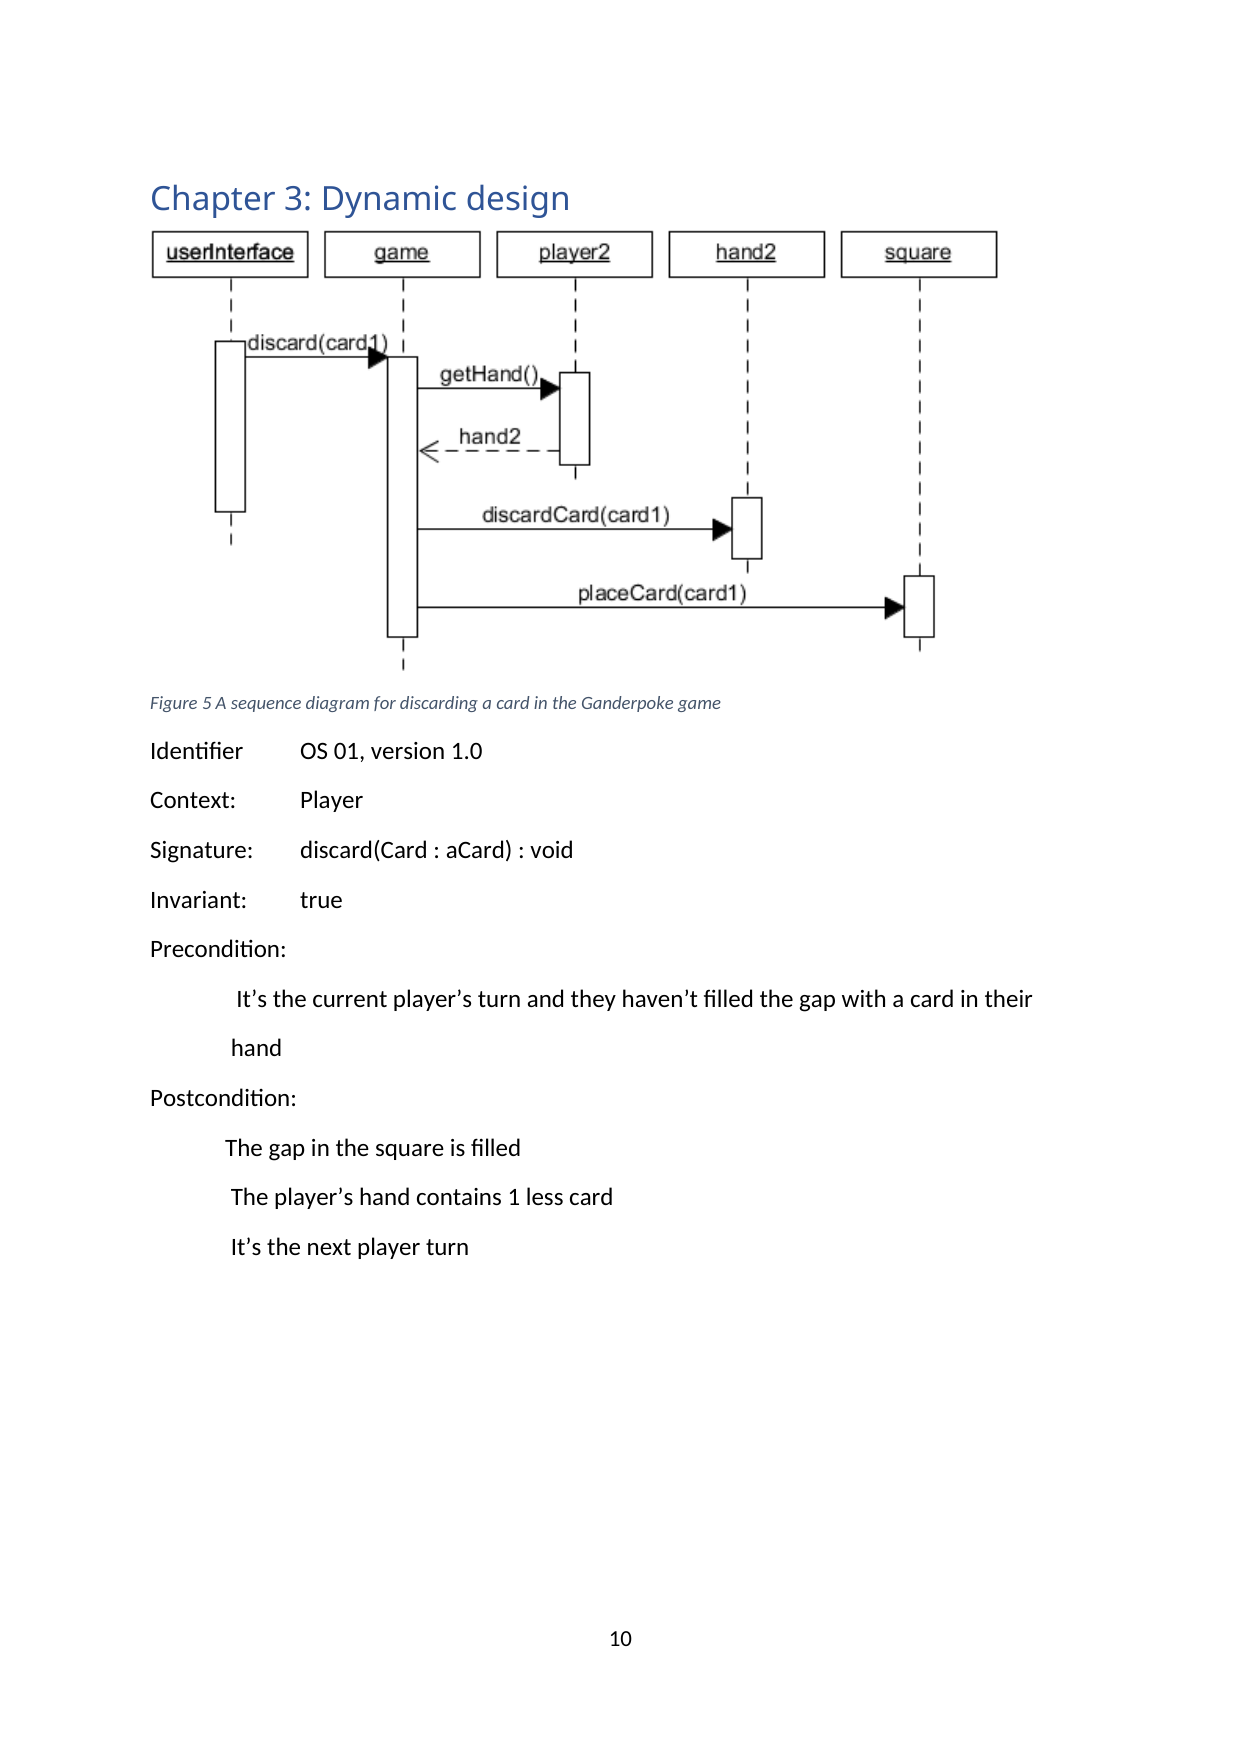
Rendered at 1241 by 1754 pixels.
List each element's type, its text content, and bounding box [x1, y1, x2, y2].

subtitle Chapter 3: Dynamic design [150, 175, 1090, 220]
text The player’s hand contains 1 less card [150, 1181, 1090, 1212]
text It’s the current player’s turn and they haven’t filled the gap with a card in their [150, 983, 1090, 1013]
text hand [150, 1032, 1090, 1063]
text The gap in the square is filled [150, 1132, 1090, 1162]
text Identifier OS 01, version 1.0 [150, 735, 1090, 766]
picture [150, 223, 1001, 673]
text It’s the next player turn [150, 1231, 1090, 1261]
text Postcondition: [150, 1082, 1090, 1113]
text Invariant: true [150, 884, 1090, 914]
text Signature: discard(Card : aCard) : void [150, 834, 1090, 865]
text Precondition: [150, 933, 1090, 964]
text Context: Player [150, 784, 1090, 815]
